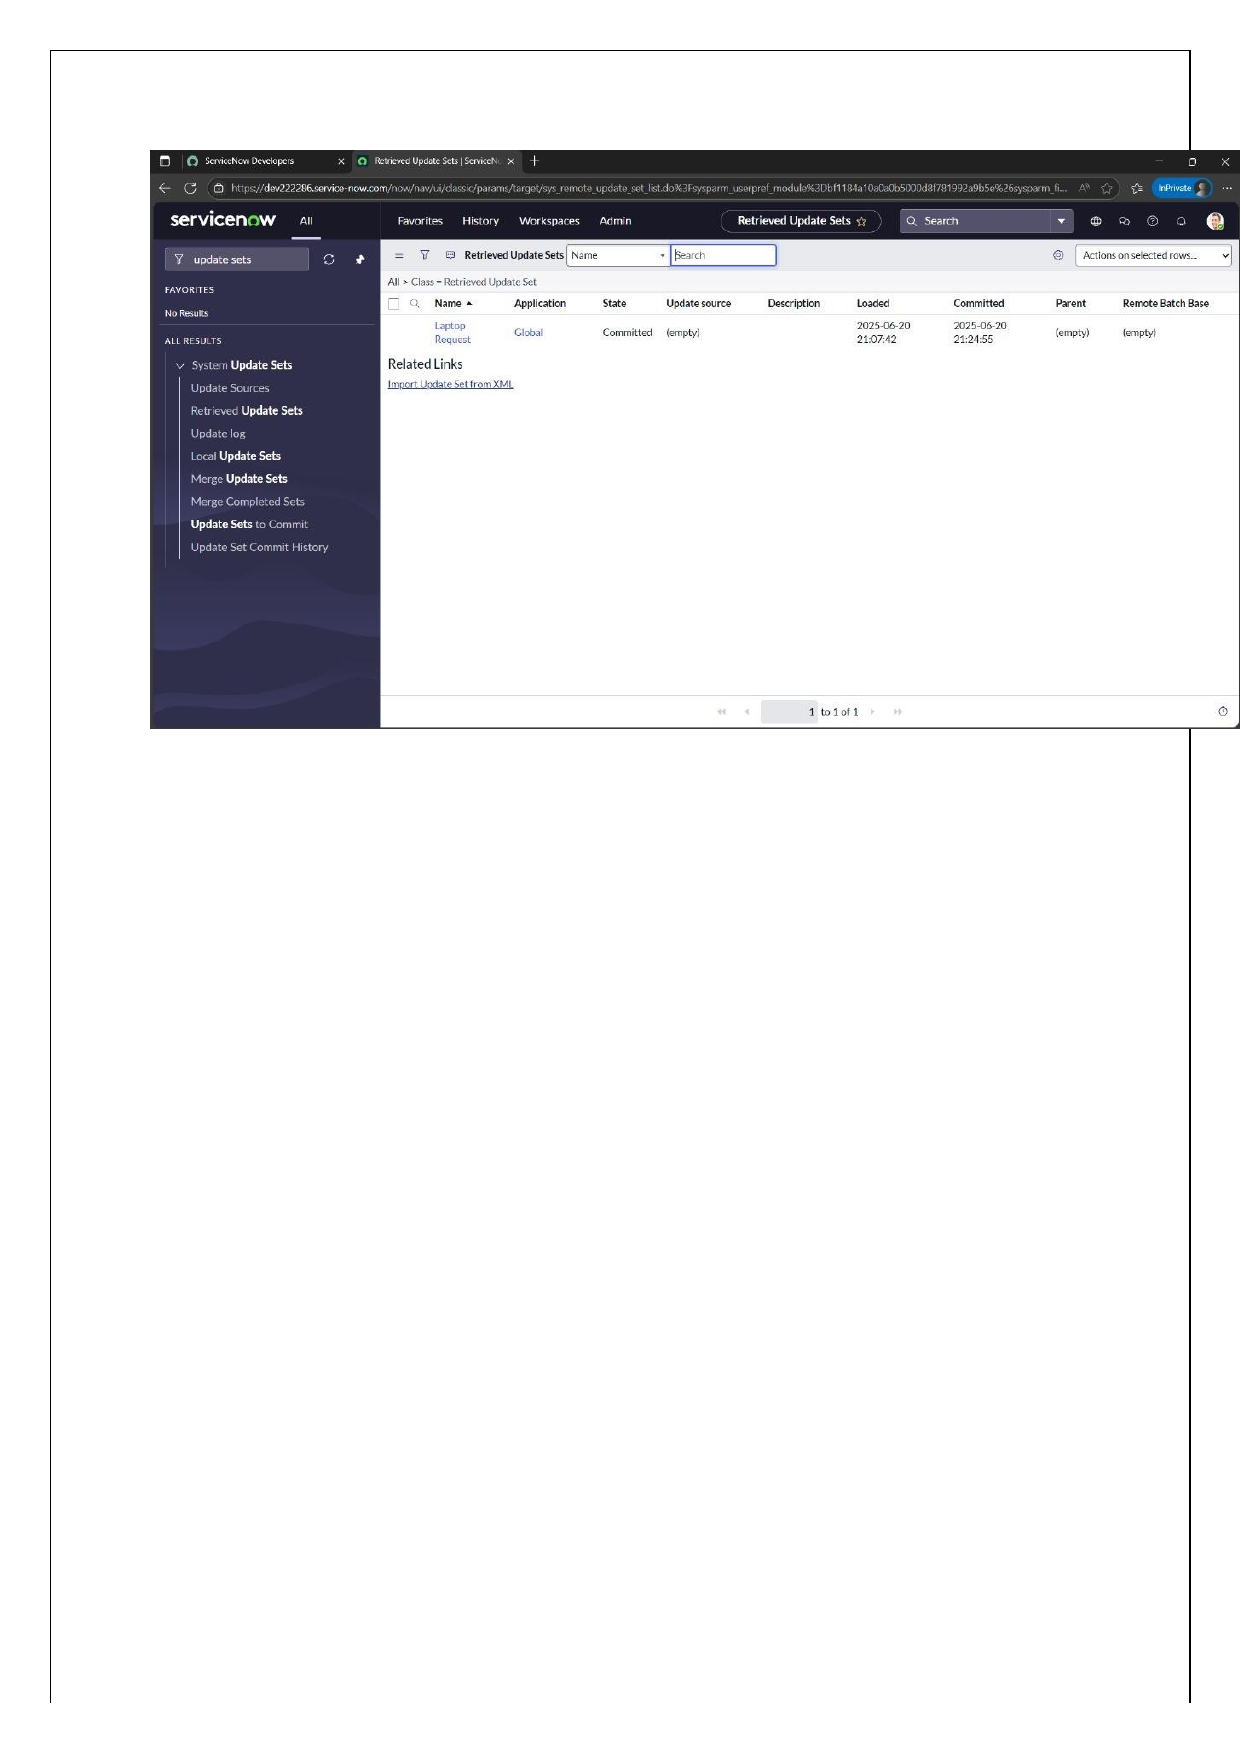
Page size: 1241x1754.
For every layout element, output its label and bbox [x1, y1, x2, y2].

picture [150, 150, 1240, 729]
